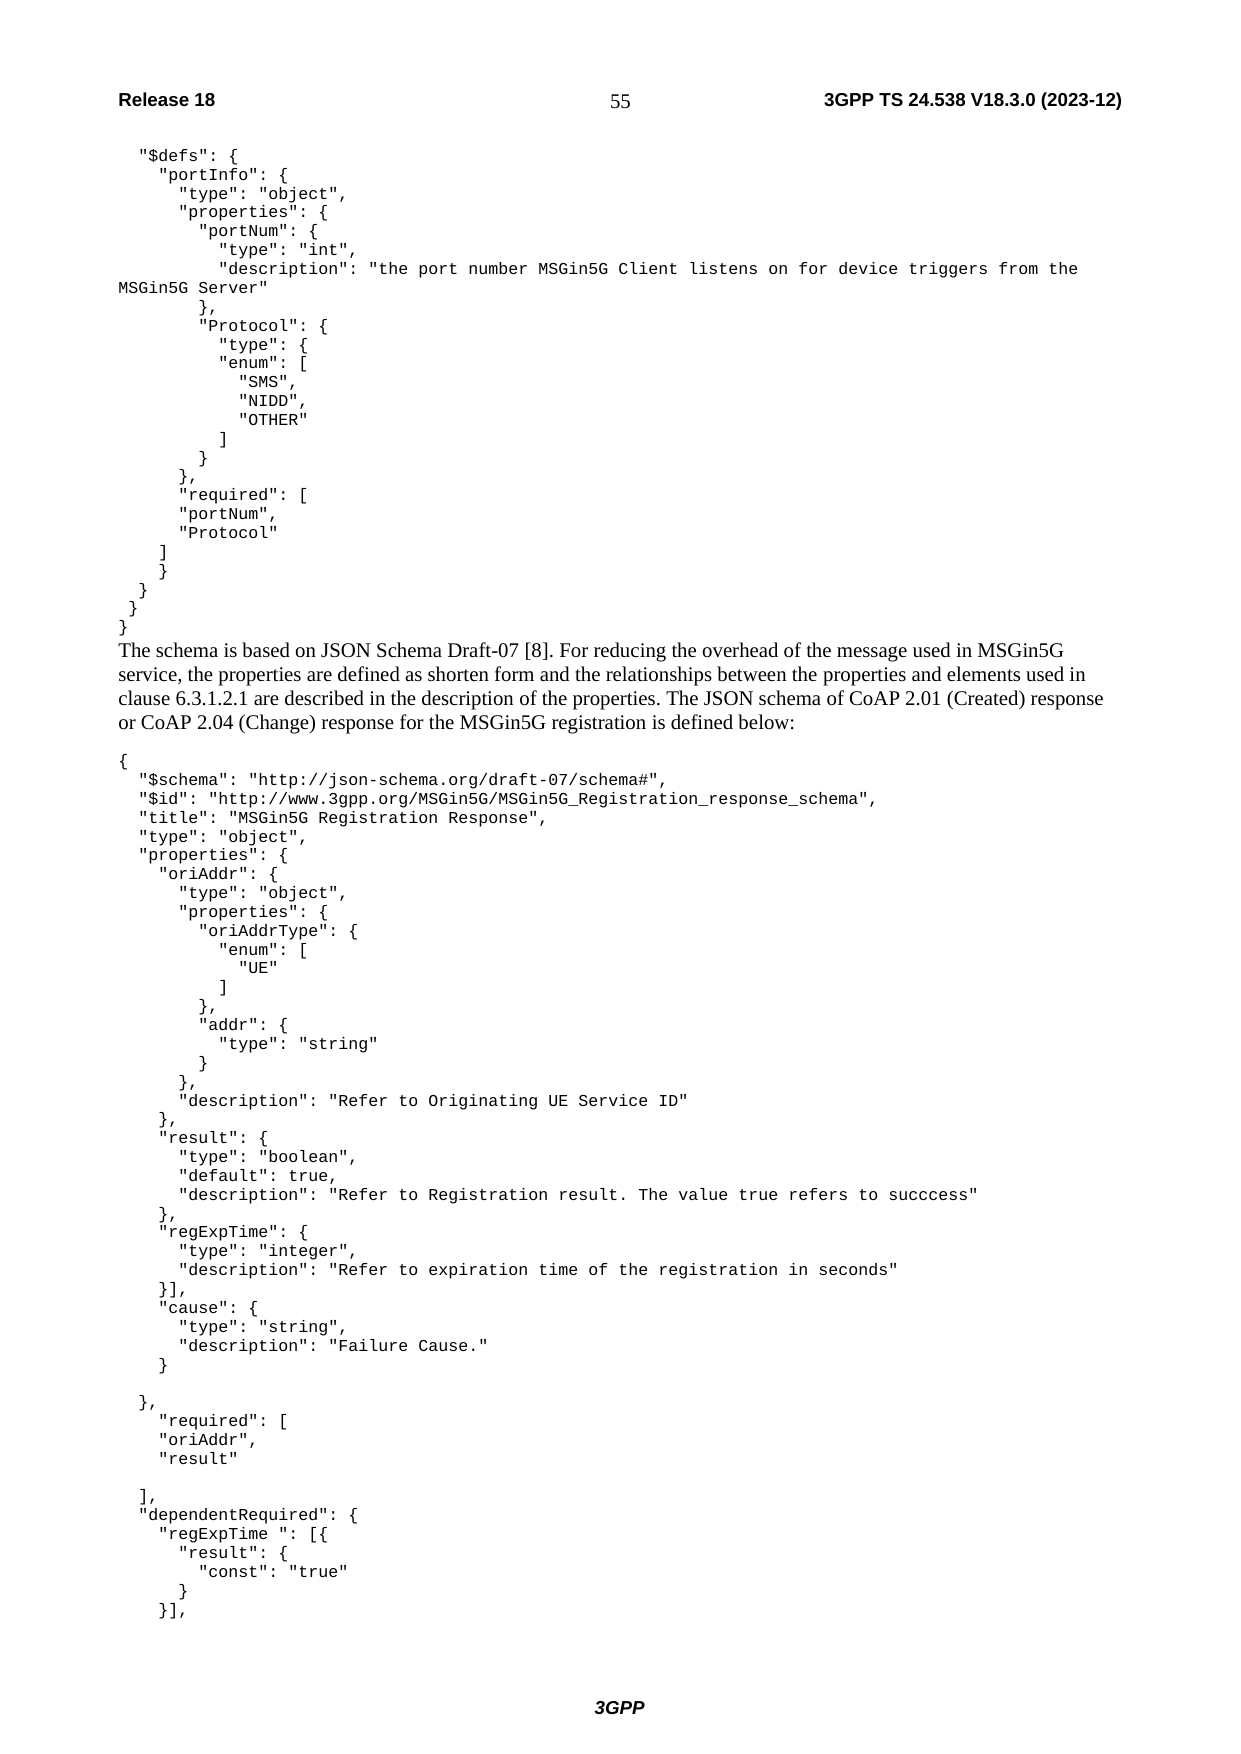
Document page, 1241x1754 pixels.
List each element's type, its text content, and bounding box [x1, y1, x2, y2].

text } [118, 1356, 1122, 1375]
text "type": "integer", [118, 1243, 1122, 1262]
text "required": [ [118, 1413, 1122, 1431]
text "Protocol": { [118, 317, 1122, 336]
text "description": "the port number MSGin5G Client listens on for device triggers from the MSGin5G Server" [118, 261, 1122, 298]
text }, [118, 1394, 1122, 1413]
text "dependentRequired": { [118, 1507, 1122, 1526]
text "$defs": { [118, 147, 1122, 166]
text "Protocol" [118, 524, 1122, 543]
text } [118, 1054, 1122, 1073]
text } [118, 619, 1122, 638]
text }], [118, 1601, 1122, 1620]
text } [118, 600, 1122, 619]
text ] [118, 979, 1122, 998]
text "type": "string", [118, 1318, 1122, 1337]
text "addr": { [118, 1017, 1122, 1036]
text "portNum": { [118, 223, 1122, 242]
text "oriAddr", [118, 1431, 1122, 1450]
text "regExpTime ": [{ [118, 1526, 1122, 1544]
text "type": { [118, 336, 1122, 355]
text }, [118, 1111, 1122, 1130]
text "$id": "http://www.3gpp.org/MSGin5G/MSGin5G_Registration_response_schema", [118, 790, 1122, 809]
text "portInfo": { [118, 166, 1122, 185]
text { [118, 753, 1122, 772]
text The schema is based on JSON Schema Draft-07 [8]. For reducing the overhead of the message used in MSGin5G service, the properties are defined as shorten form and the relationships between the properties and elements used in clause 6.3.1.2.1 are described in the description of the properties. The JSON schema of CoAP 2.01 (Created) response or CoAP 2.04 (Change) response for the MSGin5G registration is defined below: [118, 638, 1122, 734]
text "default": true, [118, 1167, 1122, 1186]
text }, [118, 1073, 1122, 1092]
text } [118, 581, 1122, 600]
text }, [118, 998, 1122, 1017]
text "result" [118, 1450, 1122, 1469]
text "result": { [118, 1130, 1122, 1149]
text ] [118, 430, 1122, 449]
text "properties": { [118, 903, 1122, 922]
text "type": "boolean", [118, 1149, 1122, 1167]
text "description": "Failure Cause." [118, 1337, 1122, 1356]
text "UE" [118, 960, 1122, 979]
text "required": [ [118, 487, 1122, 506]
text "description": "Refer to Originating UE Service ID" [118, 1092, 1122, 1111]
text }, [118, 468, 1122, 487]
text "$schema": "http://json-schema.org/draft-07/schema#", [118, 772, 1122, 790]
text } [118, 562, 1122, 581]
text "description": "Refer to Registration result. The value true refers to succcess" [118, 1186, 1122, 1205]
text } [118, 1582, 1122, 1601]
text "enum": [ [118, 355, 1122, 374]
text "type": "string" [118, 1036, 1122, 1054]
text "type": "object", [118, 828, 1122, 847]
text "const": "true" [118, 1563, 1122, 1582]
text "regExpTime": { [118, 1224, 1122, 1243]
text "enum": [ [118, 941, 1122, 960]
text "type": "object", [118, 885, 1122, 903]
text }], [118, 1281, 1122, 1299]
text "OTHER" [118, 411, 1122, 430]
text "properties": { [118, 847, 1122, 866]
text "description": "Refer to expiration time of the registration in seconds" [118, 1262, 1122, 1281]
text ] [118, 543, 1122, 562]
text "NIDD", [118, 393, 1122, 411]
text "cause": { [118, 1299, 1122, 1318]
text "oriAddr": { [118, 866, 1122, 885]
text "portNum", [118, 506, 1122, 524]
text "properties": { [118, 204, 1122, 223]
text } [118, 449, 1122, 468]
text ], [118, 1488, 1122, 1507]
text "SMS", [118, 374, 1122, 393]
text "type": "object", [118, 185, 1122, 204]
text "result": { [118, 1544, 1122, 1563]
text "oriAddrType": { [118, 922, 1122, 941]
text }, [118, 298, 1122, 317]
text }, [118, 1205, 1122, 1224]
text "title": "MSGin5G Registration Response", [118, 809, 1122, 828]
text "type": "int", [118, 242, 1122, 261]
